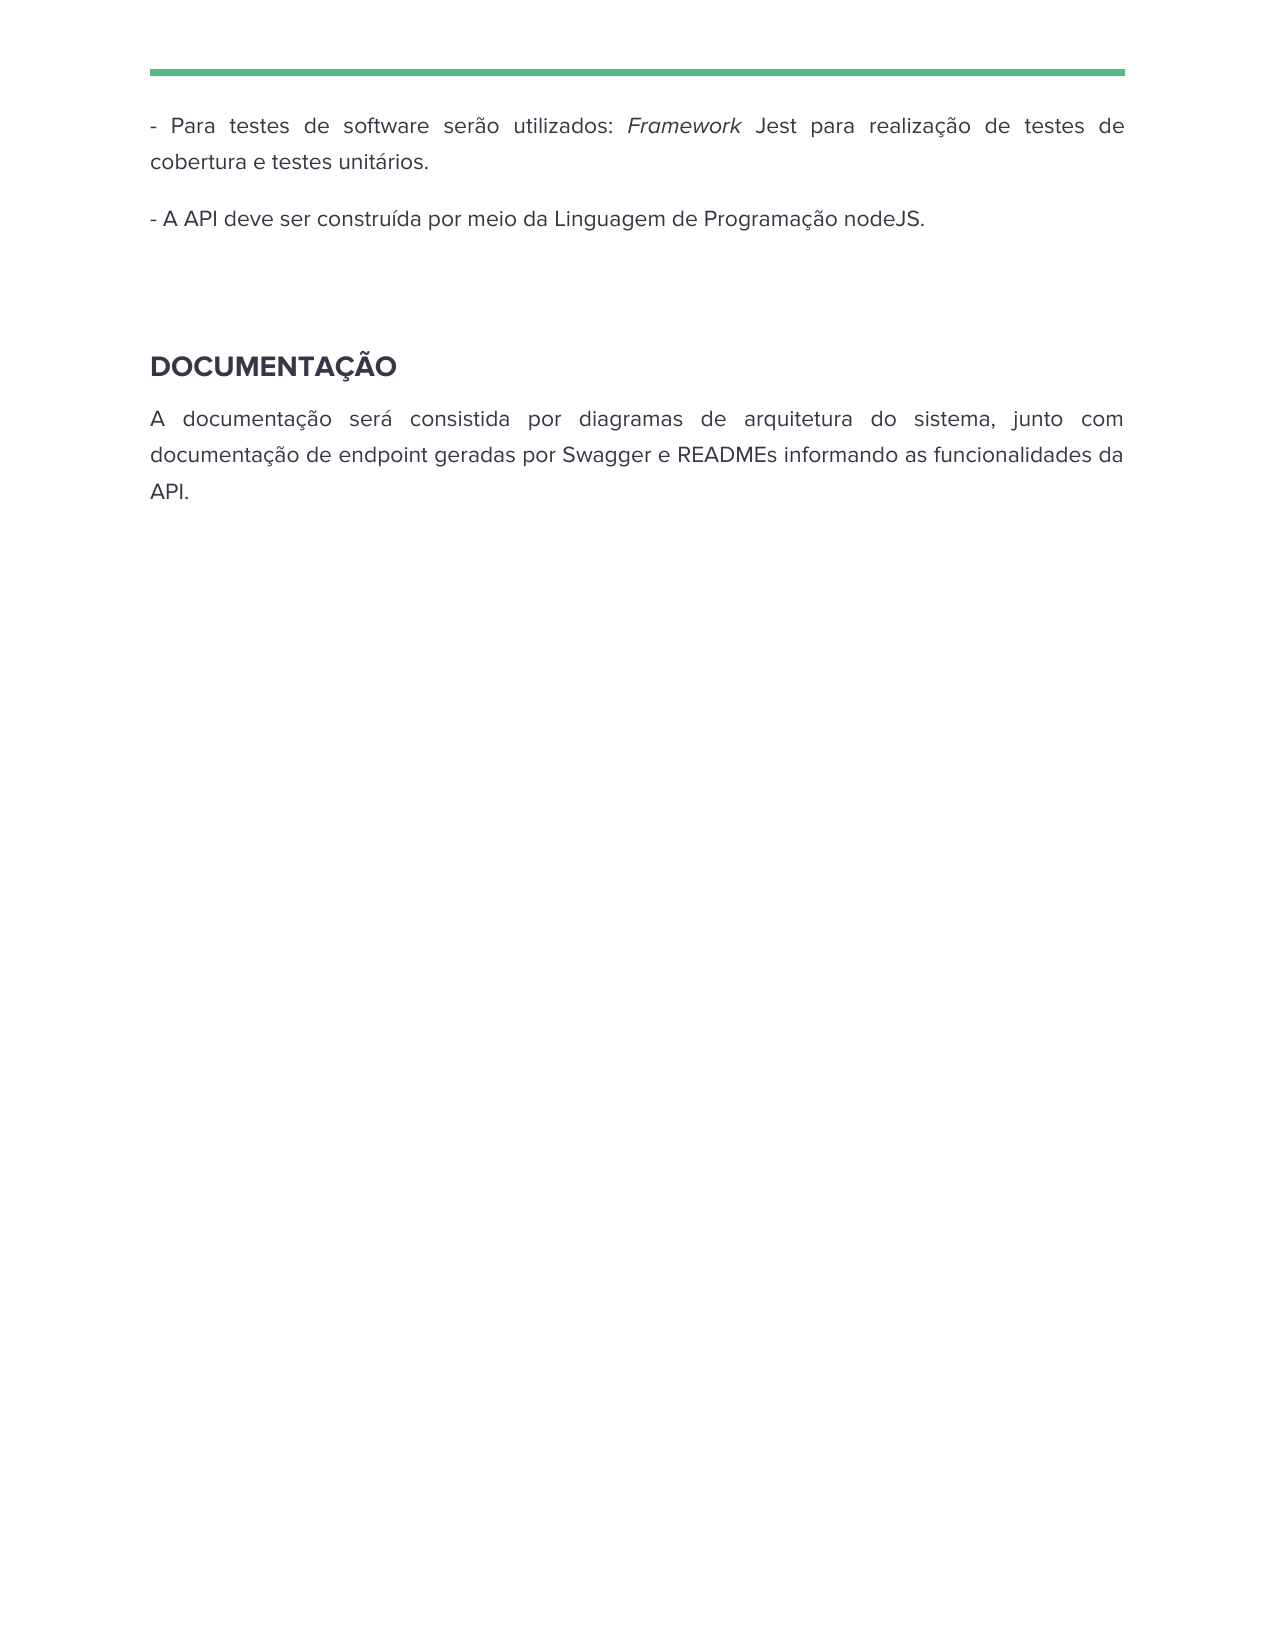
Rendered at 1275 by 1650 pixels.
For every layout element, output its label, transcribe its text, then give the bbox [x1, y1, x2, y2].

picture [150, 69, 1125, 76]
text - A API deve ser construída por meio da Linguagem de Programação nodeJS. [150, 206, 1125, 234]
text A documentação será consistida por diagramas de arquitetura do sistema, junto com documentação de endpoint geradas por Swagger e READMEs informando as funcionalidades da API. [150, 406, 1125, 506]
text - Para testes de software serão utilizados: Framework Jest para realização de testes de cobertura e testes unitários. [150, 112, 1125, 177]
subtitle DOCUMENTAÇÃO [150, 349, 1125, 385]
